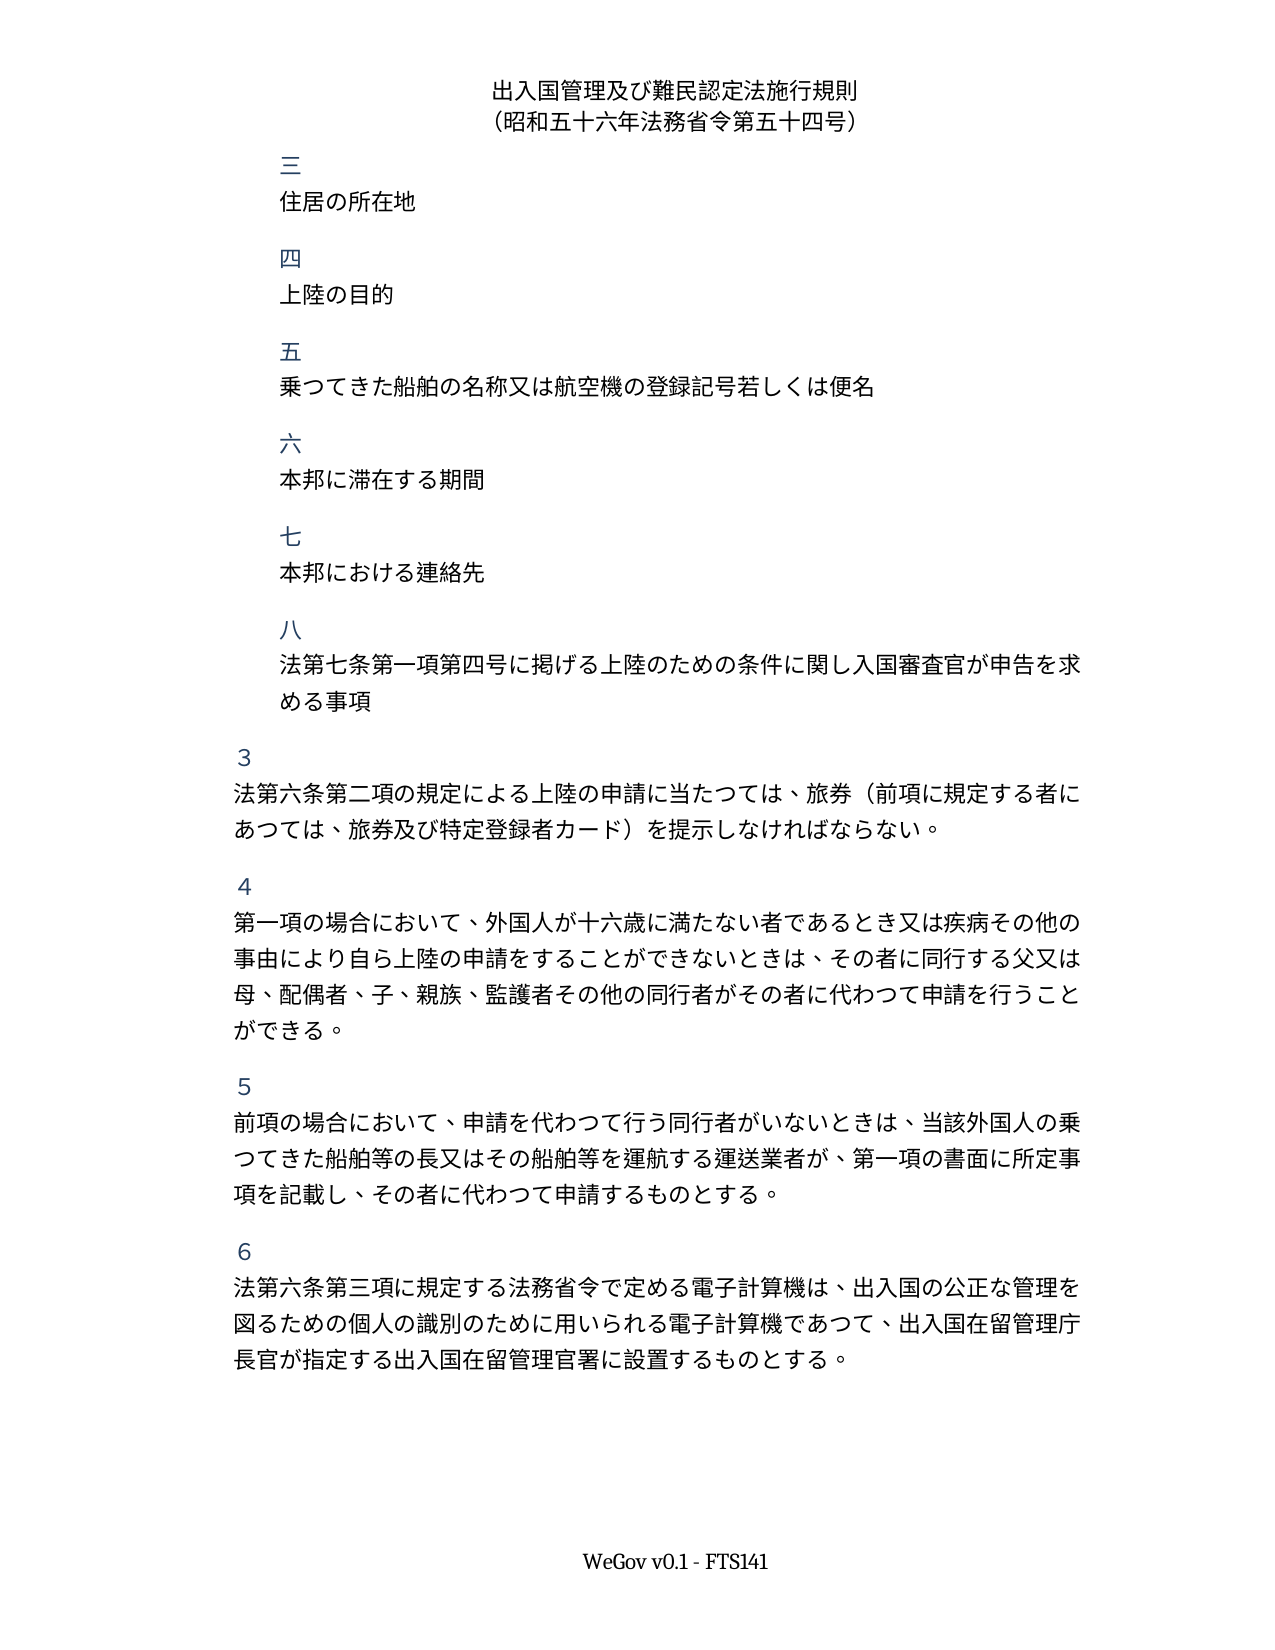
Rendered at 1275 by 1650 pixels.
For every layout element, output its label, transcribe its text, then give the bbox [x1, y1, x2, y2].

subtitle 三 [279, 150, 1087, 181]
text 法第六条第二項の規定による上陸の申請に当たつては、旅券（前項に規定する者にあつては、旅券及び特定登録者カード）を提示しなければならない。 [233, 778, 1087, 845]
subtitle ３ [233, 742, 1087, 773]
text 乗つてきた船舶の名称又は航空機の登録記号若しくは便名 [279, 371, 1087, 403]
text 上陸の目的 [279, 279, 1087, 310]
text 法第六条第三項に規定する法務省令で定める電子計算機は、出入国の公正な管理を図るための個人の識別のために用いられる電子計算機であつて、出入国在留管理庁長官が指定する出入国在留管理官署に設置するものとする。 [233, 1272, 1087, 1375]
text 本邦における連絡先 [279, 557, 1087, 588]
subtitle 七 [279, 521, 1087, 552]
subtitle 八 [279, 613, 1087, 645]
text 前項の場合において、申請を代わつて行う同行者がいないときは、当該外国人の乗つてきた船舶等の長又はその船舶等を運航する運送業者が、第一項の書面に所定事項を記載し、その者に代わつて申請するものとする。 [233, 1107, 1087, 1210]
subtitle 五 [279, 335, 1087, 367]
text 第一項の場合において、外国人が十六歳に満たない者であるとき又は疾病その他の事由により自ら上陸の申請をすることができないときは、その者に同行する父又は母、配偶者、子、親族、監護者その他の同行者がその者に代わつて申請を行うことができる。 [233, 907, 1087, 1046]
text 法第七条第一項第四号に掲げる上陸のための条件に関し入国審査官が申告を求める事項 [279, 649, 1087, 717]
subtitle ５ [233, 1071, 1087, 1103]
subtitle 六 [279, 428, 1087, 459]
subtitle 四 [279, 243, 1087, 274]
text 住居の所在地 [279, 186, 1087, 217]
text 本邦に滞在する期間 [279, 464, 1087, 495]
subtitle ４ [233, 871, 1087, 902]
subtitle ６ [233, 1236, 1087, 1267]
